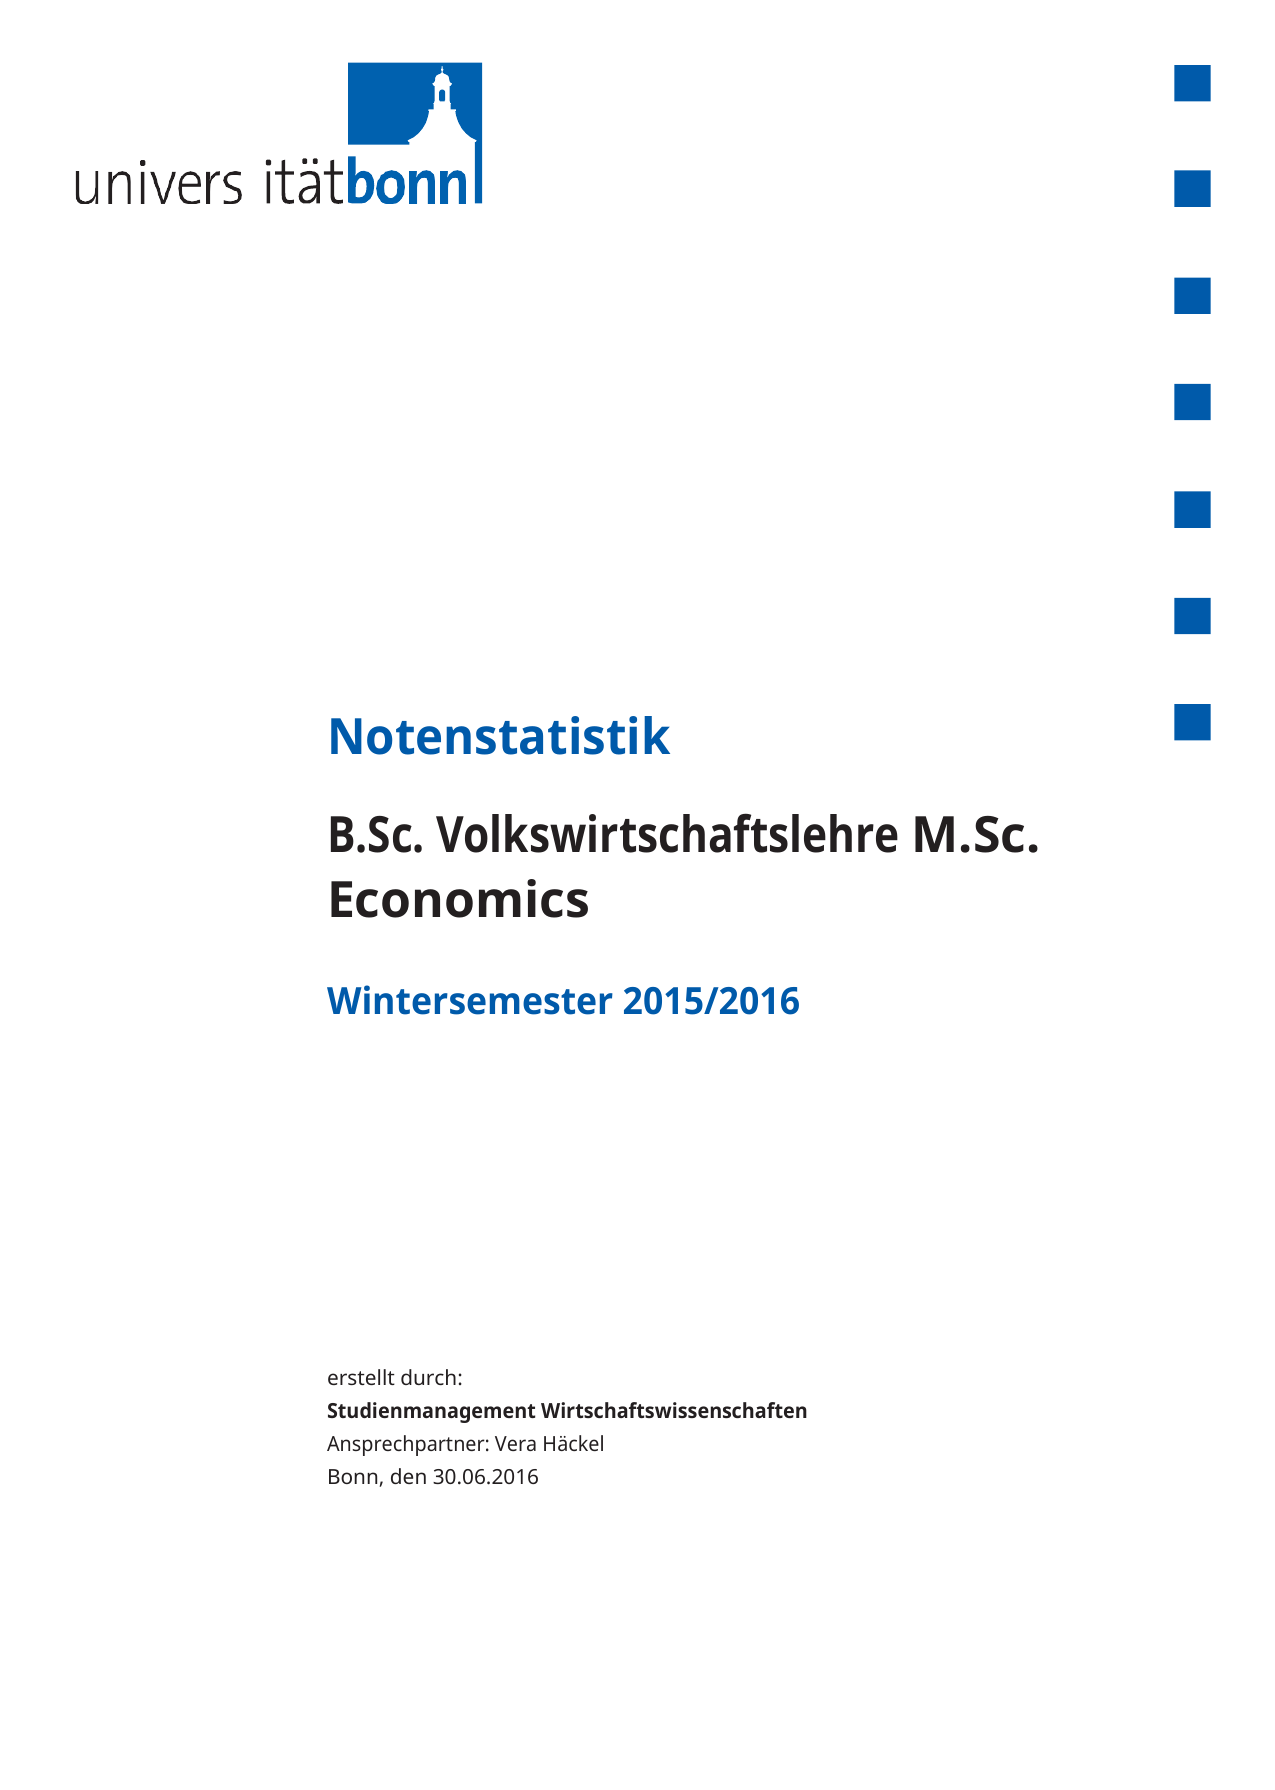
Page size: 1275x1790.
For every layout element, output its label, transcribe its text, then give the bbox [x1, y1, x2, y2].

text Studienmanagement Wirtschaftswissenschaften [327, 1396, 1210, 1424]
picture [150, 171, 201, 204]
text Ansprechpartner: Vera Häckel Bonn, den 30.06.2016 [327, 1429, 627, 1491]
text Notenstatistik [327, 701, 1210, 769]
text erstellt durch: [327, 1363, 1210, 1391]
text B.Sc. Volkswirtschaftslehre M.Sc. Economics [327, 799, 1125, 933]
text Wintersemester 2015/2016 [327, 974, 1210, 1025]
picture [206, 171, 220, 204]
picture [376, 170, 405, 204]
picture [409, 170, 435, 204]
picture [223, 171, 242, 204]
picture [75, 171, 99, 204]
picture [440, 170, 466, 204]
picture [108, 171, 131, 204]
